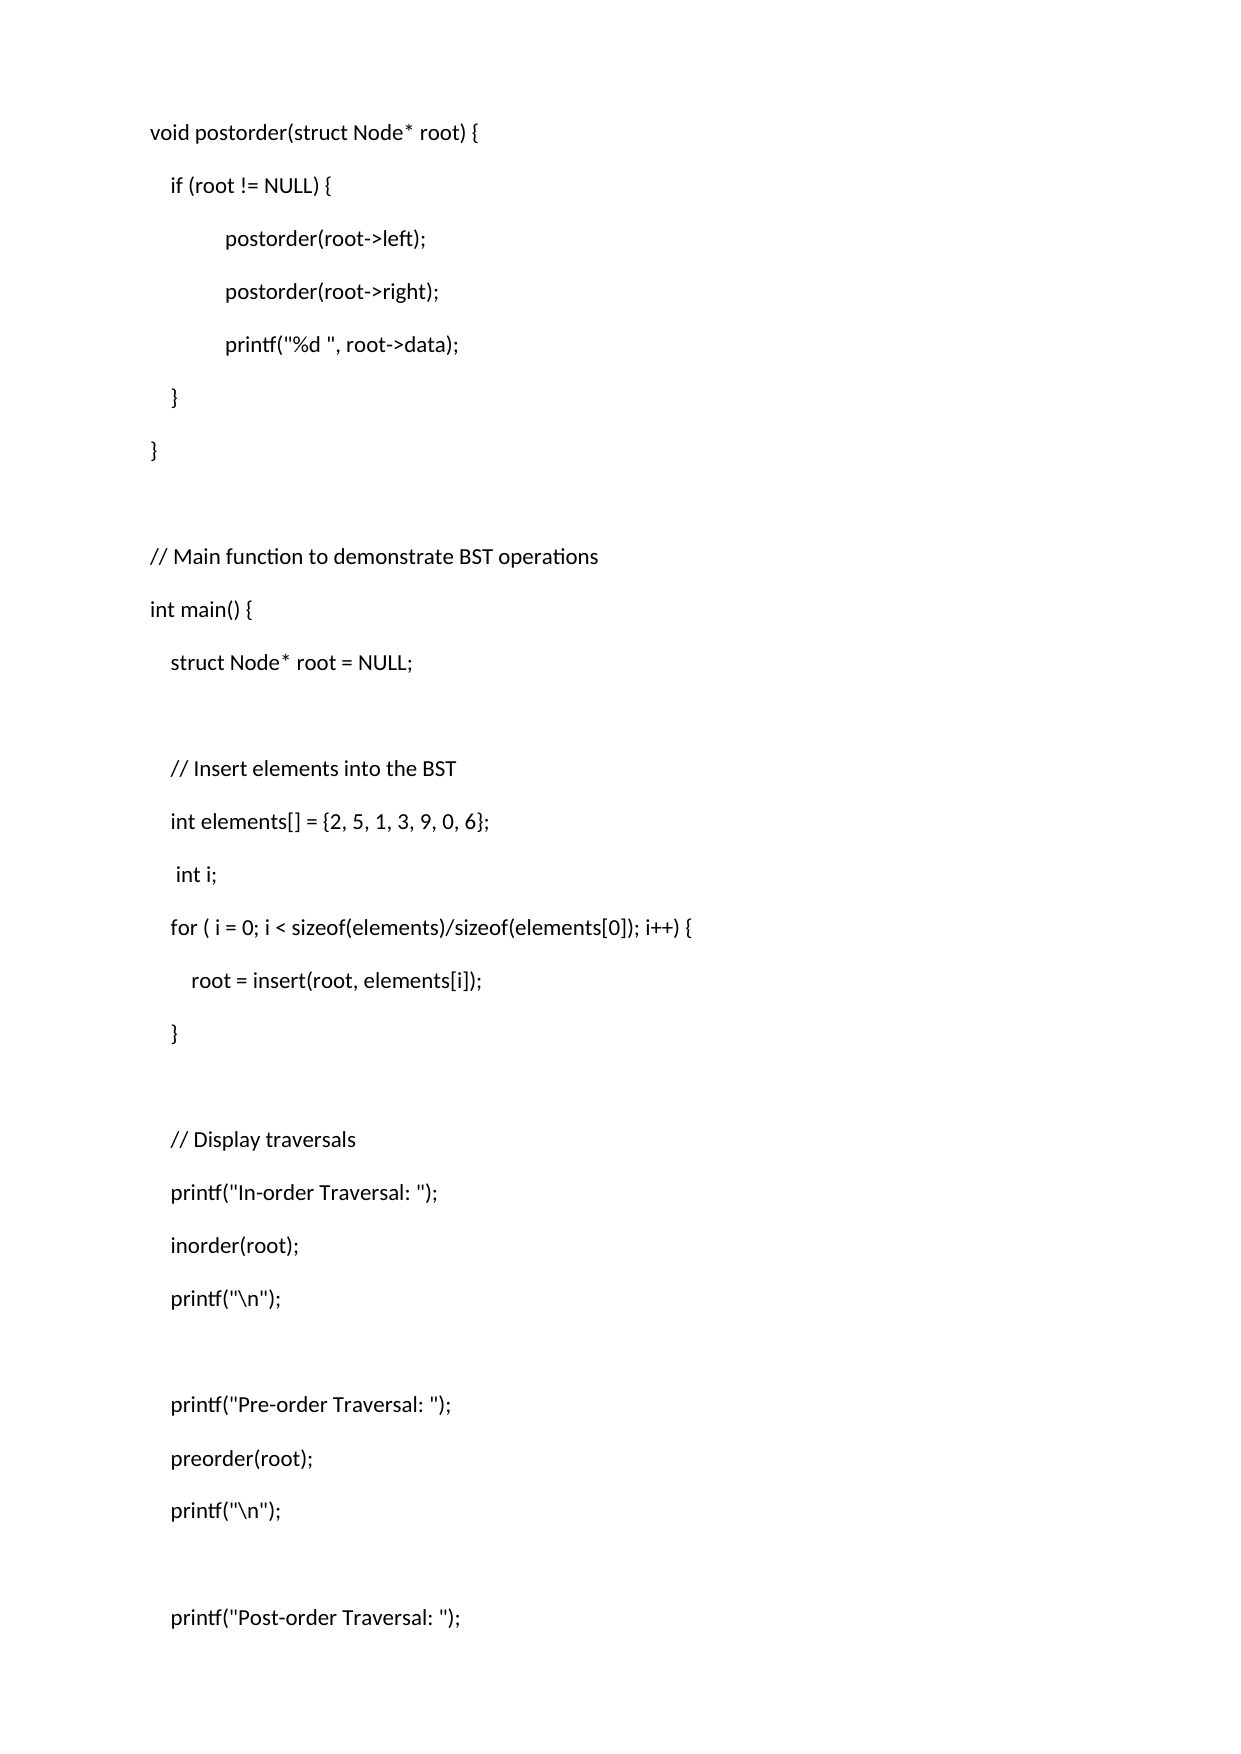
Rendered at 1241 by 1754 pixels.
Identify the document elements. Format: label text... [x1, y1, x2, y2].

text // Display traversals [150, 1126, 1090, 1153]
text int elements[] = {2, 5, 1, 3, 9, 0, 6}; [150, 807, 1090, 835]
text int i; [150, 860, 1090, 888]
text printf("\n"); [150, 1497, 1090, 1525]
text int main() { [150, 595, 1090, 623]
text inorder(root); [150, 1232, 1090, 1259]
text } [150, 1019, 1090, 1047]
text postorder(root->left); [150, 224, 1090, 252]
text // Main function to demonstrate BST operations [150, 542, 1090, 570]
text printf("In-order Traversal: "); [150, 1178, 1090, 1207]
text root = insert(root, elements[i]); [150, 966, 1090, 994]
text printf("Post-order Traversal: "); [150, 1603, 1090, 1631]
text preorder(root); [150, 1444, 1090, 1472]
text } [150, 383, 1090, 411]
text printf("%d ", root->data); [150, 330, 1090, 358]
text void postorder(struct Node* root) { [150, 118, 1090, 146]
text struct Node* root = NULL; [150, 648, 1090, 676]
text if (root != NULL) { [150, 171, 1090, 199]
text printf("\n"); [150, 1284, 1090, 1313]
text for ( i = 0; i < sizeof(elements)/sizeof(elements[0]); i++) { [150, 913, 1090, 941]
text postorder(root->right); [150, 277, 1090, 305]
text // Insert elements into the BST [150, 754, 1090, 782]
text } [150, 436, 1090, 464]
text printf("Pre-order Traversal: "); [150, 1391, 1090, 1419]
